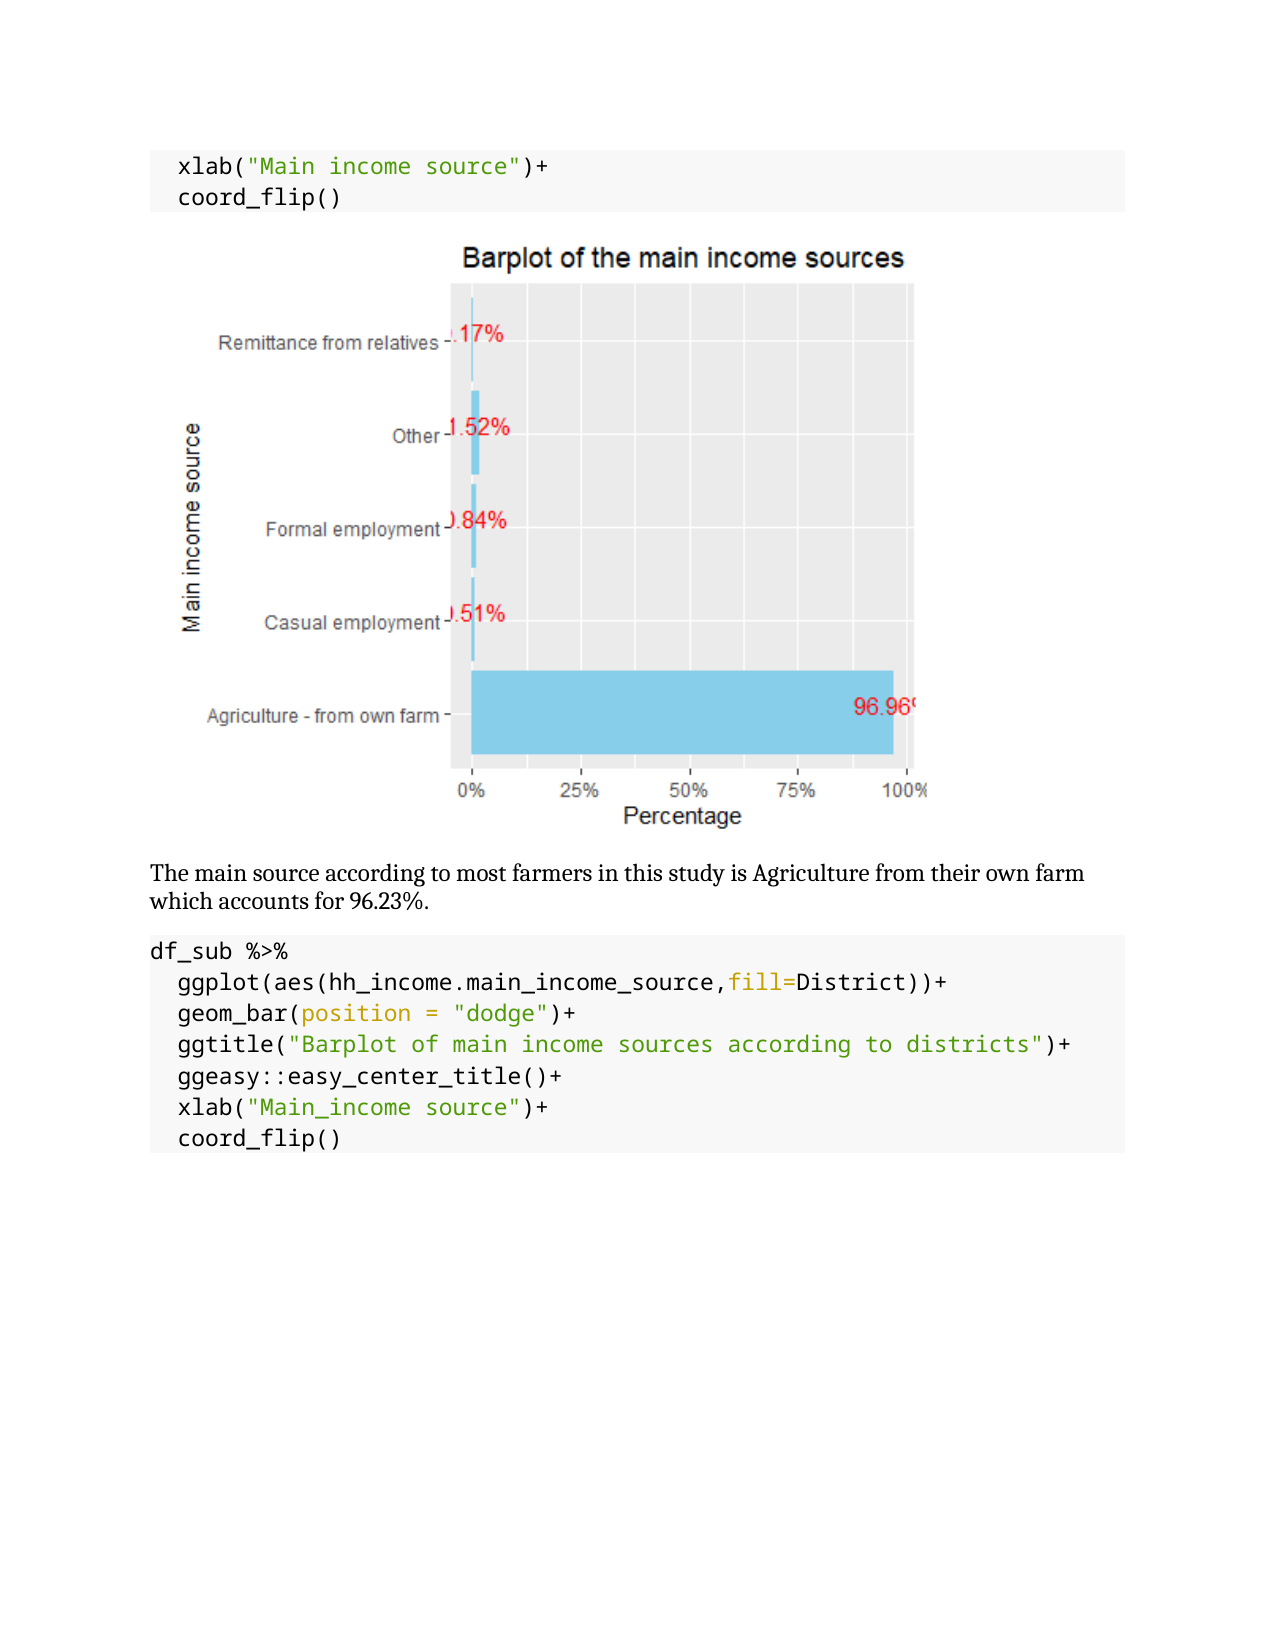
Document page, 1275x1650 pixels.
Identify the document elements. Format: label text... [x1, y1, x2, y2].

picture [168, 233, 927, 840]
text df_sub %>% ggplot(aes(hh_income.main_income_source,fill=District))+ geom_bar(position = "dodge")+ ggtitle("Barplot of main income sources according to districts")+ ggeasy::easy_center_title()+ xlab("Main_income source")+ coord_flip() [150, 935, 1125, 1153]
text The main source according to most farmers in this study is Agriculture from their own farm which accounts for 96.23%. [150, 858, 1125, 916]
